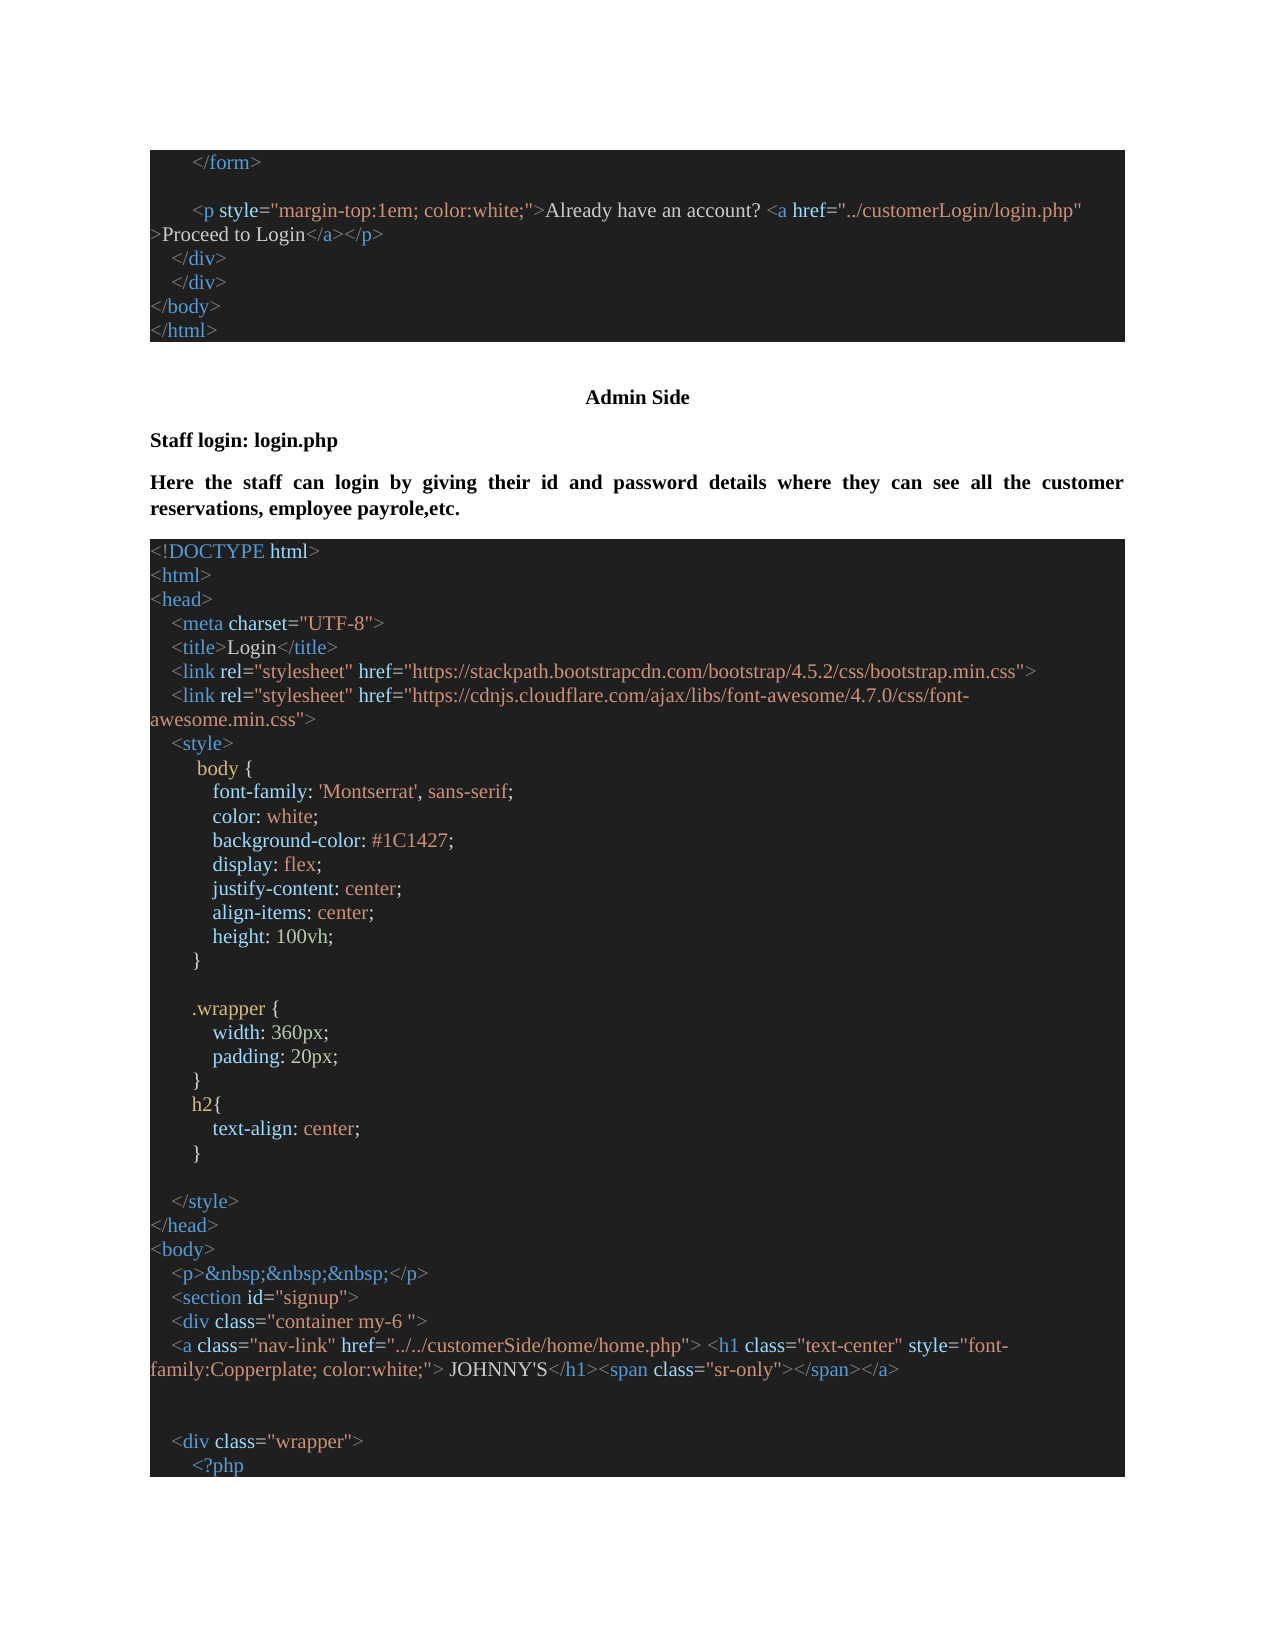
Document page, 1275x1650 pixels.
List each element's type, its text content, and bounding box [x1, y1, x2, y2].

text <body> [150, 1237, 1125, 1261]
text <style> [150, 731, 1125, 755]
text padding: 20px; [150, 1044, 1125, 1068]
text height: 100vh; [150, 924, 1125, 948]
text </style> [150, 1188, 1125, 1213]
text <head> [150, 587, 1125, 611]
text Admin Side [150, 385, 1125, 409]
text background-color: #1C1427; [150, 828, 1125, 852]
text <link rel="stylesheet" href="https://cdnjs.cloudflare.com/ajax/libs/font-awesome/4.7.0/css/font-awesome.min.css"> [150, 683, 1125, 731]
text display: flex; [150, 852, 1125, 876]
text h2{ [150, 1092, 1125, 1116]
text } [150, 1068, 1125, 1092]
text Here the staff can login by giving their id and password details where they can see all the customer reservations, employee payrole,etc. [150, 470, 1125, 520]
text <section id="signup"> [150, 1285, 1125, 1309]
text <!DOCTYPE html> [150, 539, 1125, 563]
text </head> [150, 1213, 1125, 1237]
text </body> [150, 294, 1125, 318]
text </div> [150, 270, 1125, 294]
text <p>&nbsp;&nbsp;&nbsp;</p> [150, 1261, 1125, 1285]
text justify-content: center; [150, 876, 1125, 900]
text Staff login: login.php [150, 428, 1125, 452]
text text-align: center; [150, 1116, 1125, 1140]
text } [150, 948, 1125, 972]
text <a class="nav-link" href="../../customerSide/home/home.php"> <h1 class="text-center" style="font-family:Copperplate; color:white;"> JOHNNY'S</h1><span class="sr-only"></span></a> [150, 1333, 1125, 1381]
text <div class="container my-6 "> [150, 1309, 1125, 1333]
text <html> [150, 563, 1125, 587]
text <meta charset="UTF-8"> [150, 611, 1125, 635]
text <?php [150, 1453, 1125, 1477]
text } [150, 1140, 1125, 1164]
text <link rel="stylesheet" href="https://stackpath.bootstrapcdn.com/bootstrap/4.5.2/css/bootstrap.min.css"> [150, 659, 1125, 683]
text color: white; [150, 803, 1125, 828]
text .wrapper { [150, 996, 1125, 1020]
text font-family: 'Montserrat', sans-serif; [150, 779, 1125, 803]
text body { [150, 755, 1125, 779]
text align-items: center; [150, 900, 1125, 924]
text <title>Login</title> [150, 635, 1125, 659]
text </div> [150, 246, 1125, 270]
text <p style="margin-top:1em; color:white;">Already have an account? <a href="../customerLogin/login.php" >Proceed to Login</a></p> [150, 198, 1125, 246]
text width: 360px; [150, 1020, 1125, 1044]
text </html> [150, 318, 1125, 342]
text </form> [150, 150, 1125, 174]
text <div class="wrapper"> [150, 1429, 1125, 1453]
